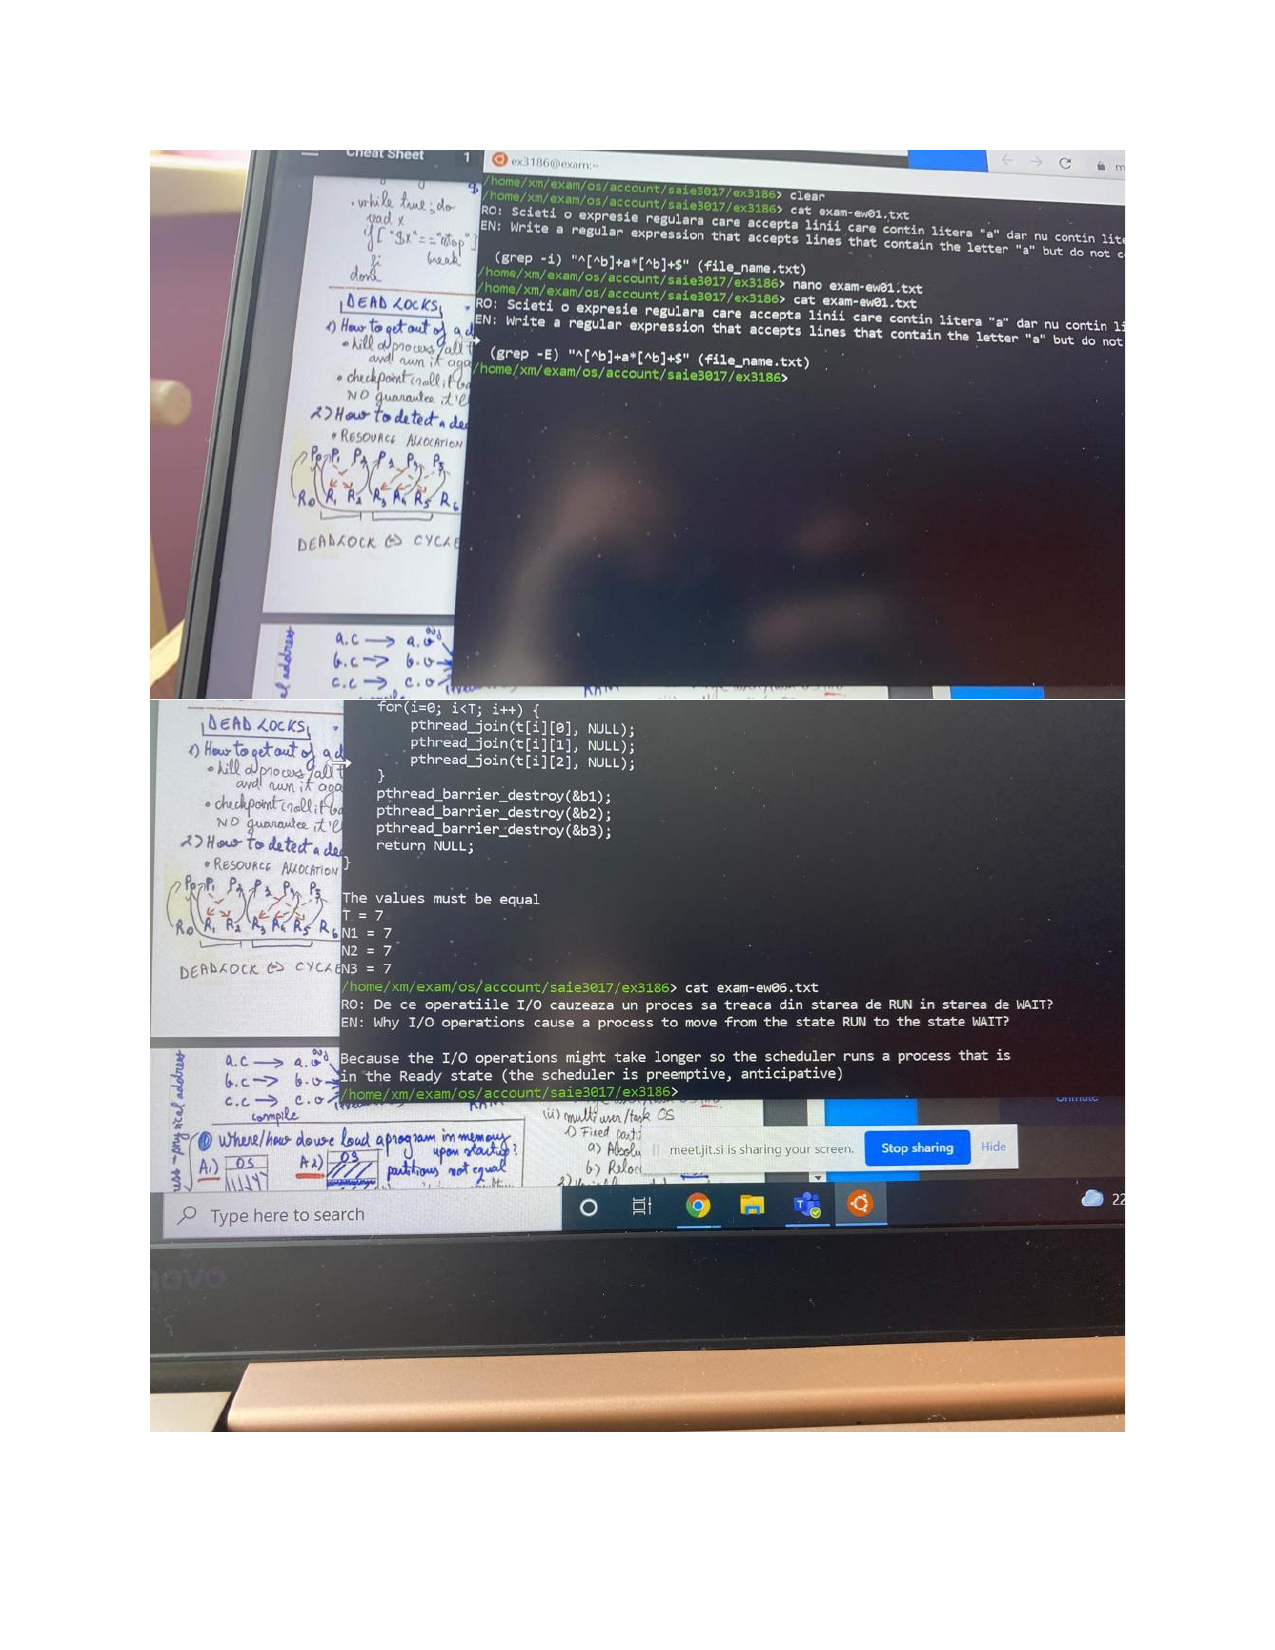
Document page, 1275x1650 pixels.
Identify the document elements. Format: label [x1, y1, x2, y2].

picture [150, 700, 1125, 1432]
picture [150, 150, 1125, 699]
